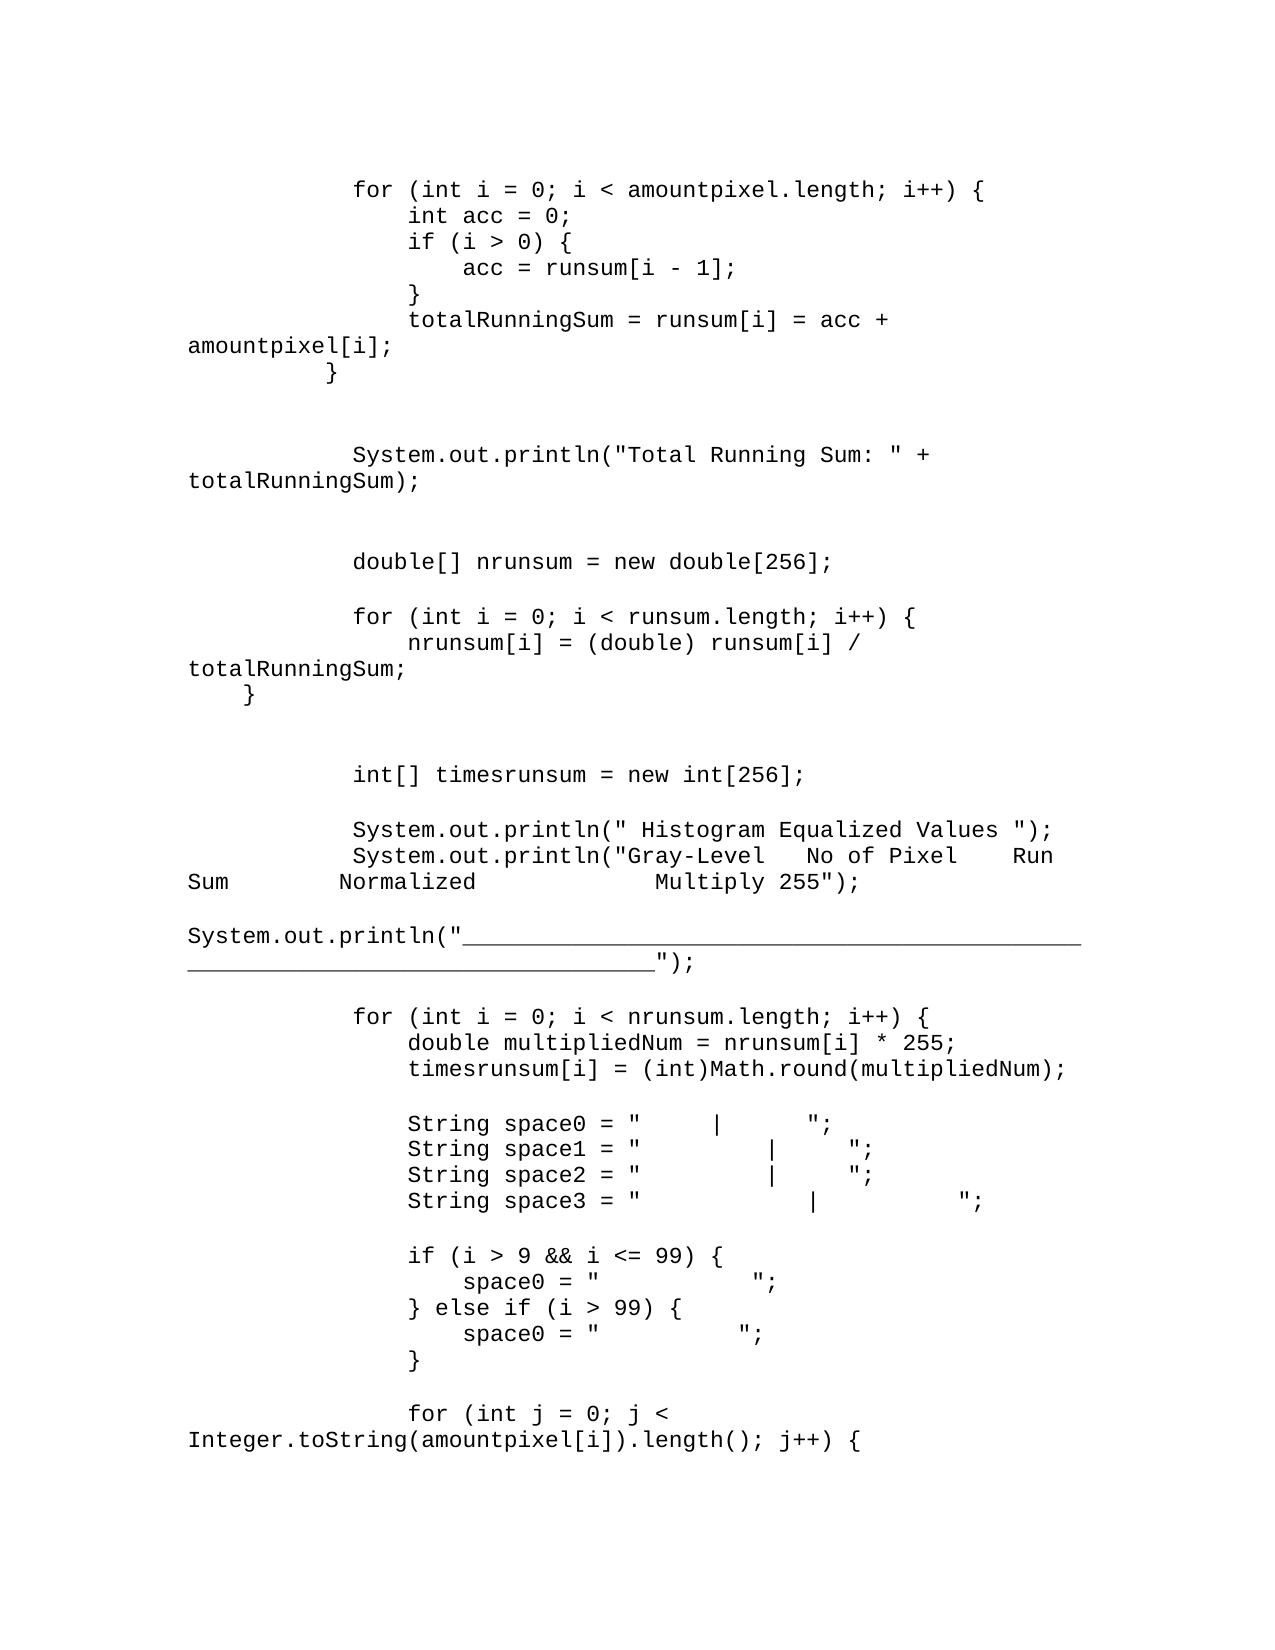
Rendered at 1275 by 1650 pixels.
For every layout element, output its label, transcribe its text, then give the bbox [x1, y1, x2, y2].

text } [187, 360, 1087, 386]
text for (int i = 0; i < amountpixel.length; i++) { [187, 179, 1087, 205]
text if (i > 0) { [187, 231, 1087, 257]
text int acc = 0; [187, 205, 1087, 231]
text System.out.println("_______________________________________________________________________________"); [187, 896, 1087, 977]
text } [187, 1348, 1087, 1374]
text nrunsum[i] = (double) runsum[i] / totalRunningSum; [187, 631, 1087, 683]
text System.out.println("Total Running Sum: " + totalRunningSum); [187, 444, 1087, 496]
text for (int j = 0; j < Integer.toString(amountpixel[i]).length(); j++) { [187, 1403, 1087, 1455]
text } [187, 282, 1087, 308]
text String space2 = " | "; [187, 1164, 1087, 1190]
text } [187, 683, 1087, 709]
text for (int i = 0; i < nrunsum.length; i++) { [187, 1005, 1087, 1031]
text totalRunningSum = runsum[i] = acc + amountpixel[i]; [187, 308, 1087, 360]
text System.out.println(" Histogram Equalized Values "); [187, 818, 1087, 844]
text int[] timesrunsum = new int[256]; [187, 763, 1087, 789]
text double[] nrunsum = new double[256]; [187, 550, 1087, 576]
text if (i > 9 && i <= 99) { [187, 1244, 1087, 1270]
text System.out.println("Gray-Level No of Pixel Run Sum Normalized Multiply 255"); [187, 844, 1087, 896]
text String space0 = " | "; [187, 1112, 1087, 1138]
text for (int i = 0; i < runsum.length; i++) { [187, 605, 1087, 631]
text } else if (i > 99) { [187, 1296, 1087, 1322]
text String space3 = " | "; [187, 1190, 1087, 1216]
text acc = runsum[i - 1]; [187, 257, 1087, 282]
text space0 = " "; [187, 1270, 1087, 1296]
text space0 = " "; [187, 1322, 1087, 1348]
text double multipliedNum = nrunsum[i] * 255; [187, 1031, 1087, 1057]
text timesrunsum[i] = (int)Math.round(multipliedNum); [187, 1057, 1087, 1083]
text String space1 = " | "; [187, 1138, 1087, 1164]
